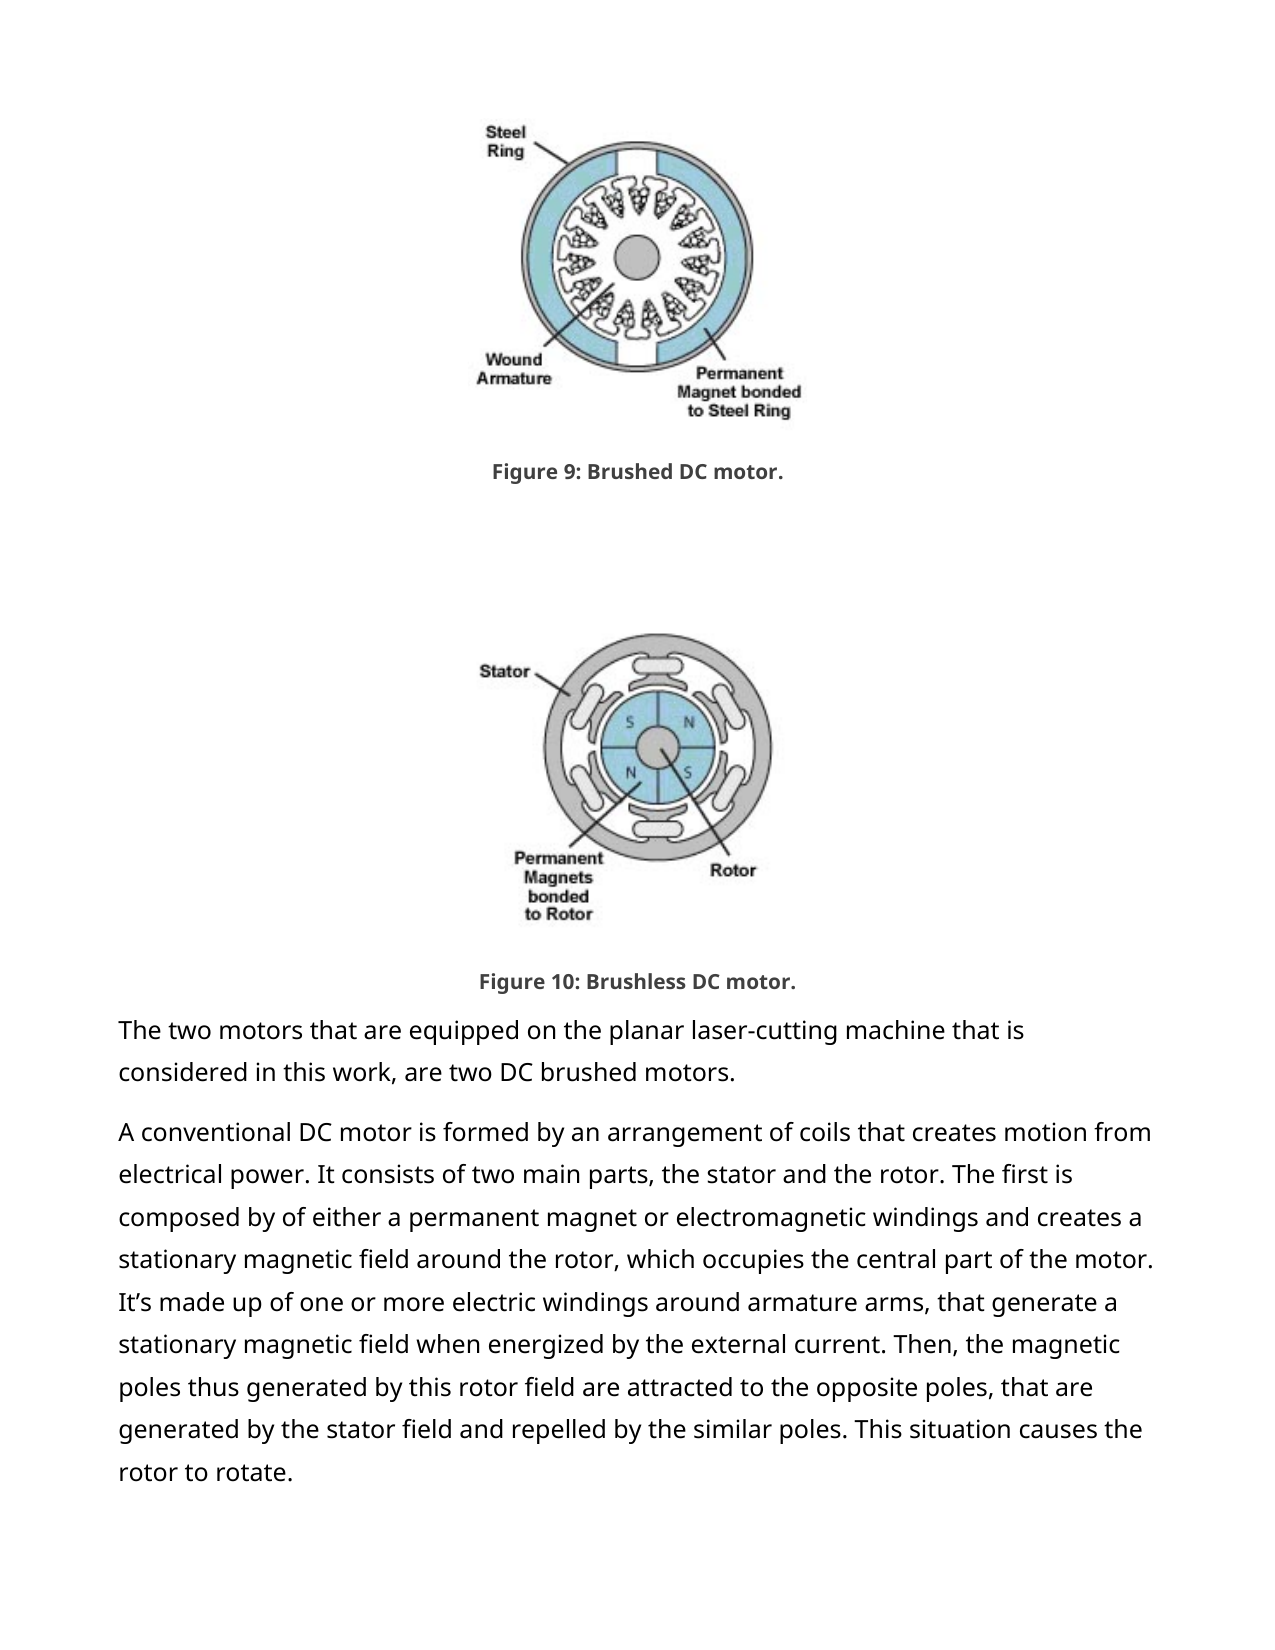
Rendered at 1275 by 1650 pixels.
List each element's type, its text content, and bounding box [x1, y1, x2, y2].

text The two motors that are equipped on the planar laser-cutting machine that is considered in this work, are two DC brushed motors. [118, 1012, 1157, 1089]
picture [463, 620, 812, 943]
text Figure 9: Brushed DC motor. [118, 457, 1157, 486]
text Figure 10: Brushless DC motor. [118, 967, 1157, 996]
picture [467, 118, 808, 432]
text A conventional DC motor is formed by an arrangement of coils that creates motion from electrical power. It consists of two main parts, the stator and the rotor. The first is composed by of either a permanent magnet or electromagnetic windings and creates a stationary magnetic field around the rotor, which occupies the central part of the motor. It’s made up of one or more electric windings around armature arms, that generate a stationary magnetic field when energized by the external current. Then, the magnetic poles thus generated by this rotor field are attracted to the opposite poles, that are generated by the stator field and repelled by the similar poles. This situation causes the rotor to rotate. [118, 1114, 1157, 1488]
